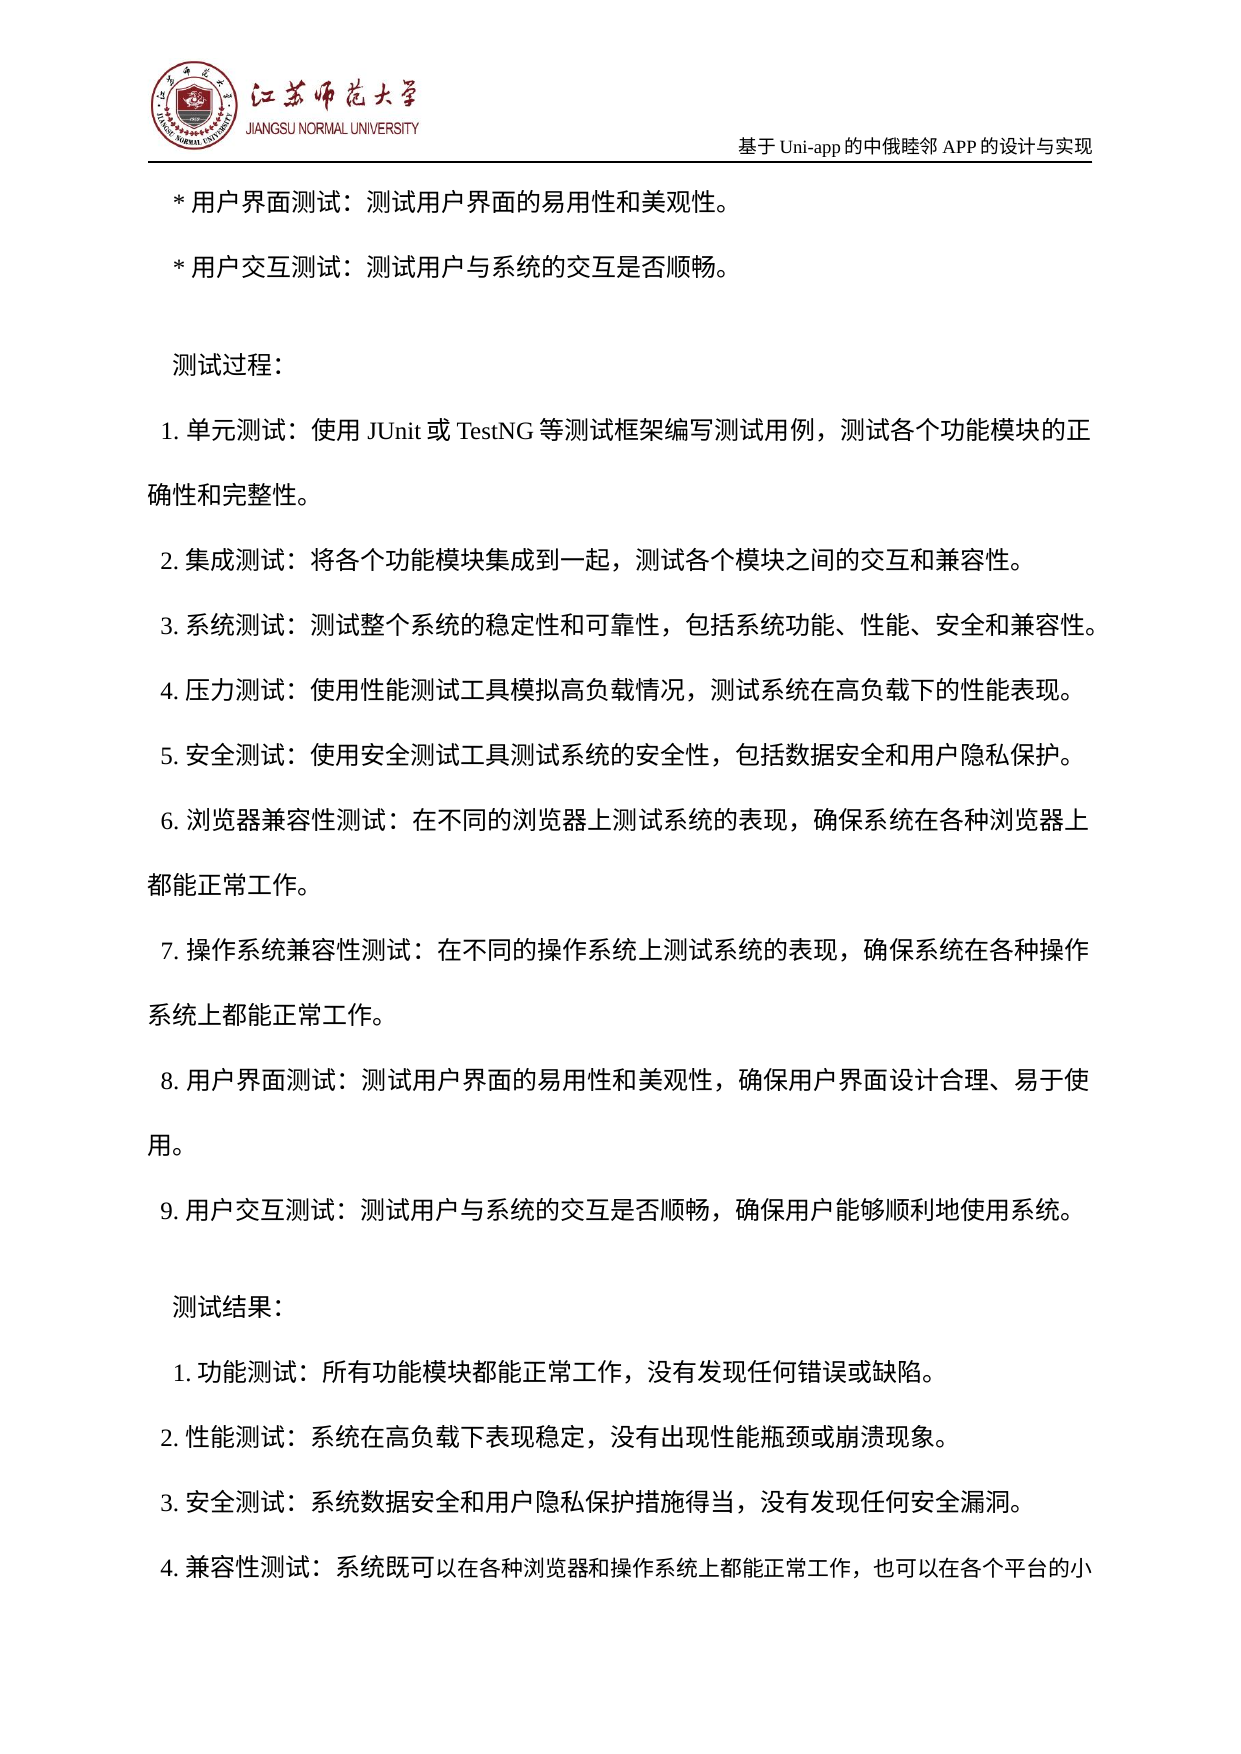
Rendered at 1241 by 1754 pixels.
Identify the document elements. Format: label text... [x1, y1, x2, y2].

text 2. 性能测试：系统在高负载下表现稳定，没有出现性能瓶颈或崩溃现象。 [148, 1403, 1092, 1468]
text 3. 系统测试：测试整个系统的稳定性和可靠性，包括系统功能、性能、安全和兼容性。 [148, 591, 1092, 656]
text 测试结果： [148, 1273, 1092, 1338]
text 7. 操作系统兼容性测试：在不同的操作系统上测试系统的表现，确保系统在各种操作系统上都能正常工作。 [148, 916, 1092, 1046]
text * 用户交互测试：测试用户与系统的交互是否顺畅。 [148, 233, 1092, 298]
text 9. 用户交互测试：测试用户与系统的交互是否顺畅，确保用户能够顺利地使用系统。 [148, 1176, 1092, 1241]
picture [147, 58, 436, 154]
text 测试过程： [148, 331, 1092, 396]
text 1. 单元测试：使用JUnit或TestNG等测试框架编写测试用例，测试各个功能模块的正确性和完整性。 [148, 396, 1092, 526]
text 8. 用户界面测试：测试用户界面的易用性和美观性，确保用户界面设计合理、易于使用。 [148, 1046, 1092, 1176]
text 3. 安全测试：系统数据安全和用户隐私保护措施得当，没有发现任何安全漏洞。 [148, 1468, 1092, 1533]
text * 用户界面测试：测试用户界面的易用性和美观性。 [148, 168, 1092, 233]
text 2. 集成测试：将各个功能模块集成到一起，测试各个模块之间的交互和兼容性。 [148, 526, 1092, 591]
text 4. 兼容性测试：系统既可以在各种浏览器和操作系统上都能正常工作，也可以在各个平台的小程序中顺利运行（支付宝，百度，微信，小红书，QQ等），没有发现任何兼容性问题。 [148, 1533, 1092, 1598]
text 6. 浏览器兼容性测试：在不同的浏览器上测试系统的表现，确保系统在各种浏览器上都能正常工作。 [148, 786, 1092, 916]
text 5. 安全测试：使用安全测试工具测试系统的安全性，包括数据安全和用户隐私保护。 [148, 721, 1092, 786]
text 1. 功能测试：所有功能模块都能正常工作，没有发现任何错误或缺陷。 [148, 1338, 1092, 1403]
text 4. 压力测试：使用性能测试工具模拟高负载情况，测试系统在高负载下的性能表现。 [148, 656, 1092, 721]
